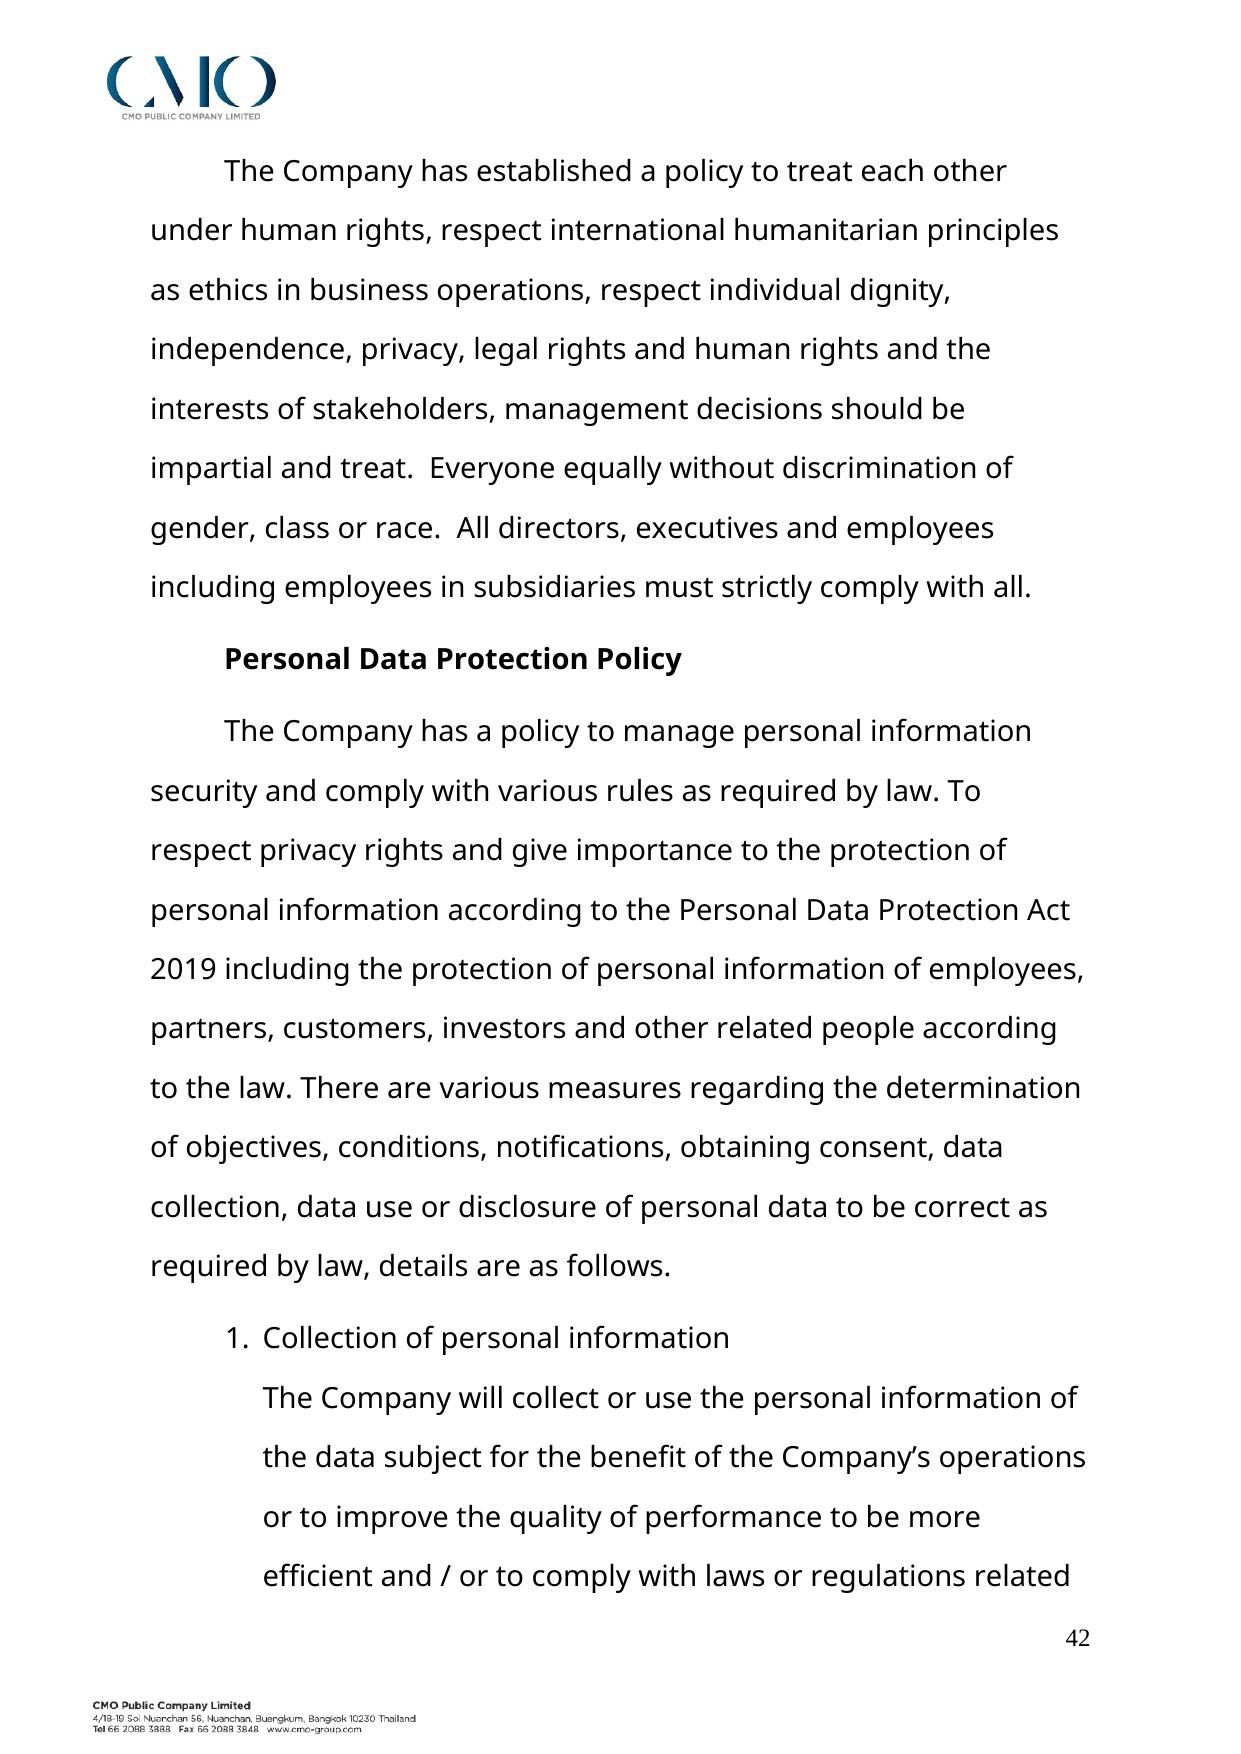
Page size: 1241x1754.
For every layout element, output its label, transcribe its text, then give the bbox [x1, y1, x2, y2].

text The Company has a policy to manage personal information security and comply with various rules as required by law. To respect privacy rights and give importance to the protection of personal information according to the Personal Data Protection Act 2019 including the protection of personal information of employees, partners, customers, investors and other related people according to the law. There are various measures regarding the determination of objectives, conditions, notifications, obtaining consent, data collection, data use or disclosure of personal data to be correct as required by law, details are as follows. [150, 710, 1090, 1285]
picture [81, 28, 300, 147]
text The Company has established a policy to treat each other under human rights, respect international humanitarian principles as ethics in business operations, respect individual dignity, independence, privacy, legal rights and human rights and the interests of stakeholders, management decisions should be impartial and treat. Everyone equally without discrimination of gender, class or race. All directors, executives and employees including employees in subsidiaries must strictly comply with all. [150, 150, 1090, 606]
text Personal Data Protection Policy [150, 638, 1090, 678]
list Collection of personal information [225, 1318, 1090, 1357]
